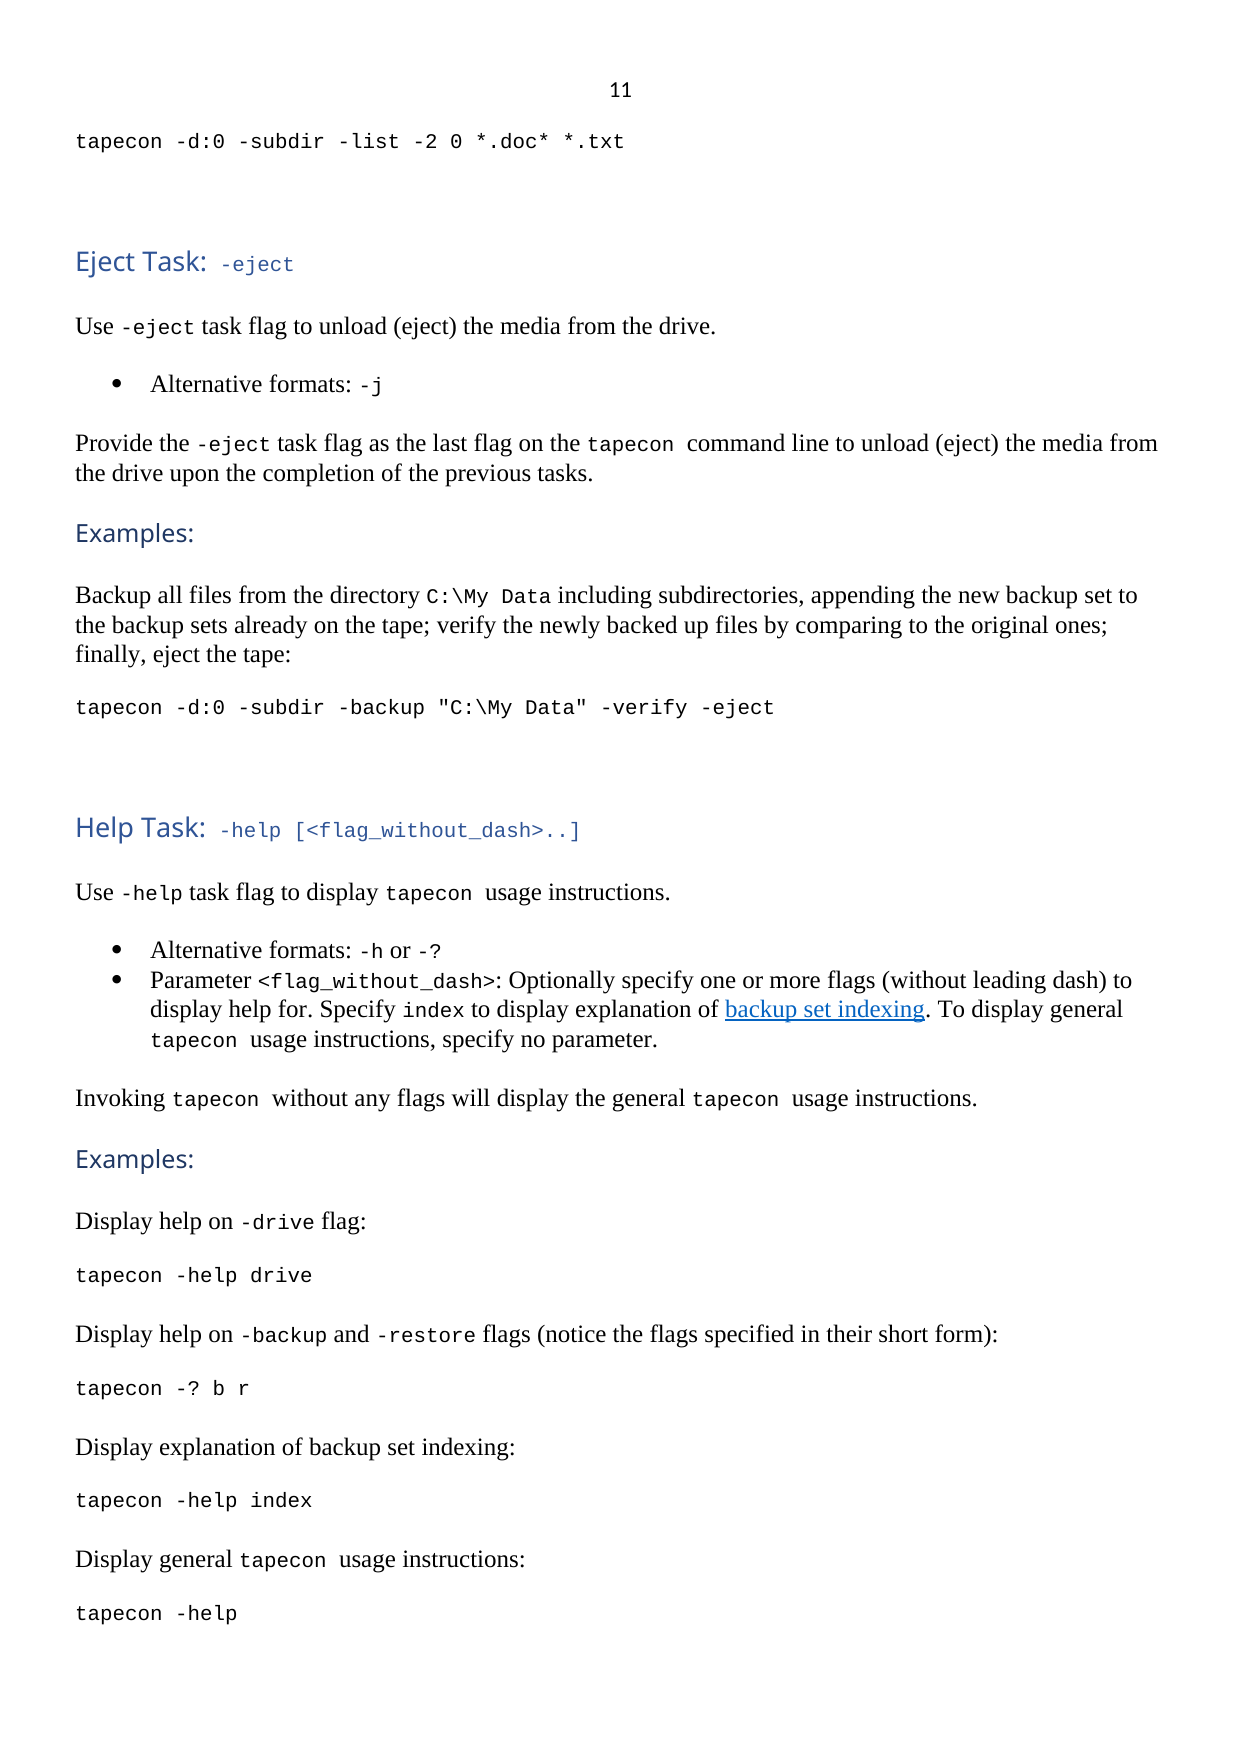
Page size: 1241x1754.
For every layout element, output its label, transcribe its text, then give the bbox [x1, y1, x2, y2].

text tapecon -help index [75, 1490, 1165, 1513]
text tapecon -d:0 -subdir -backup "C:\My Data" -verify -eject [75, 697, 1165, 721]
text Use -eject task flag to unload (eject) the media from the drive. [75, 311, 1165, 340]
text Invoking tapecon without any flags will display the general tapecon usage instructions. [75, 1083, 1165, 1112]
subtitle Eject Task: -eject [75, 243, 1165, 280]
text tapecon -d:0 -subdir -list -2 0 *.doc* *.txt [75, 131, 1165, 155]
text tapecon -help drive [75, 1265, 1165, 1289]
list Parameter <flag_without_dash>: Optionally specify one or more flags (without leading dash) to display help for. Specify index to display explanation of backup set indexing. To display general tapecon usage instructions, specify no parameter. [112, 965, 1165, 1054]
list Alternative formats: -j [112, 369, 1165, 399]
text tapecon -help [75, 1602, 1165, 1626]
text Use -help task flag to display tapecon usage instructions. [75, 877, 1165, 906]
text Display help on -backup and -restore flags (notice the flags specified in their short form): [75, 1319, 1165, 1349]
text Display help on -drive flag: [75, 1206, 1165, 1236]
text Display explanation of backup set indexing: [75, 1432, 1165, 1461]
text Backup all files from the directory C:\My Data including subdirectories, appending the new backup set to the backup sets already on the tape; verify the newly backed up files by comparing to the original ones; finally, eject the tape: [75, 581, 1165, 668]
text Display general tapecon usage instructions: [75, 1544, 1165, 1573]
subtitle Examples: [75, 1142, 1165, 1176]
text tapecon -? b r [75, 1378, 1165, 1402]
subtitle Examples: [75, 516, 1165, 550]
list Alternative formats: -h or -? [112, 935, 1165, 965]
subtitle Help Task: -help [<flag_without_dash>..] [75, 809, 1165, 846]
text Provide the -eject task flag as the last flag on the tapecon command line to unload (eject) the media from the drive upon the completion of the previous tasks. [75, 428, 1165, 487]
